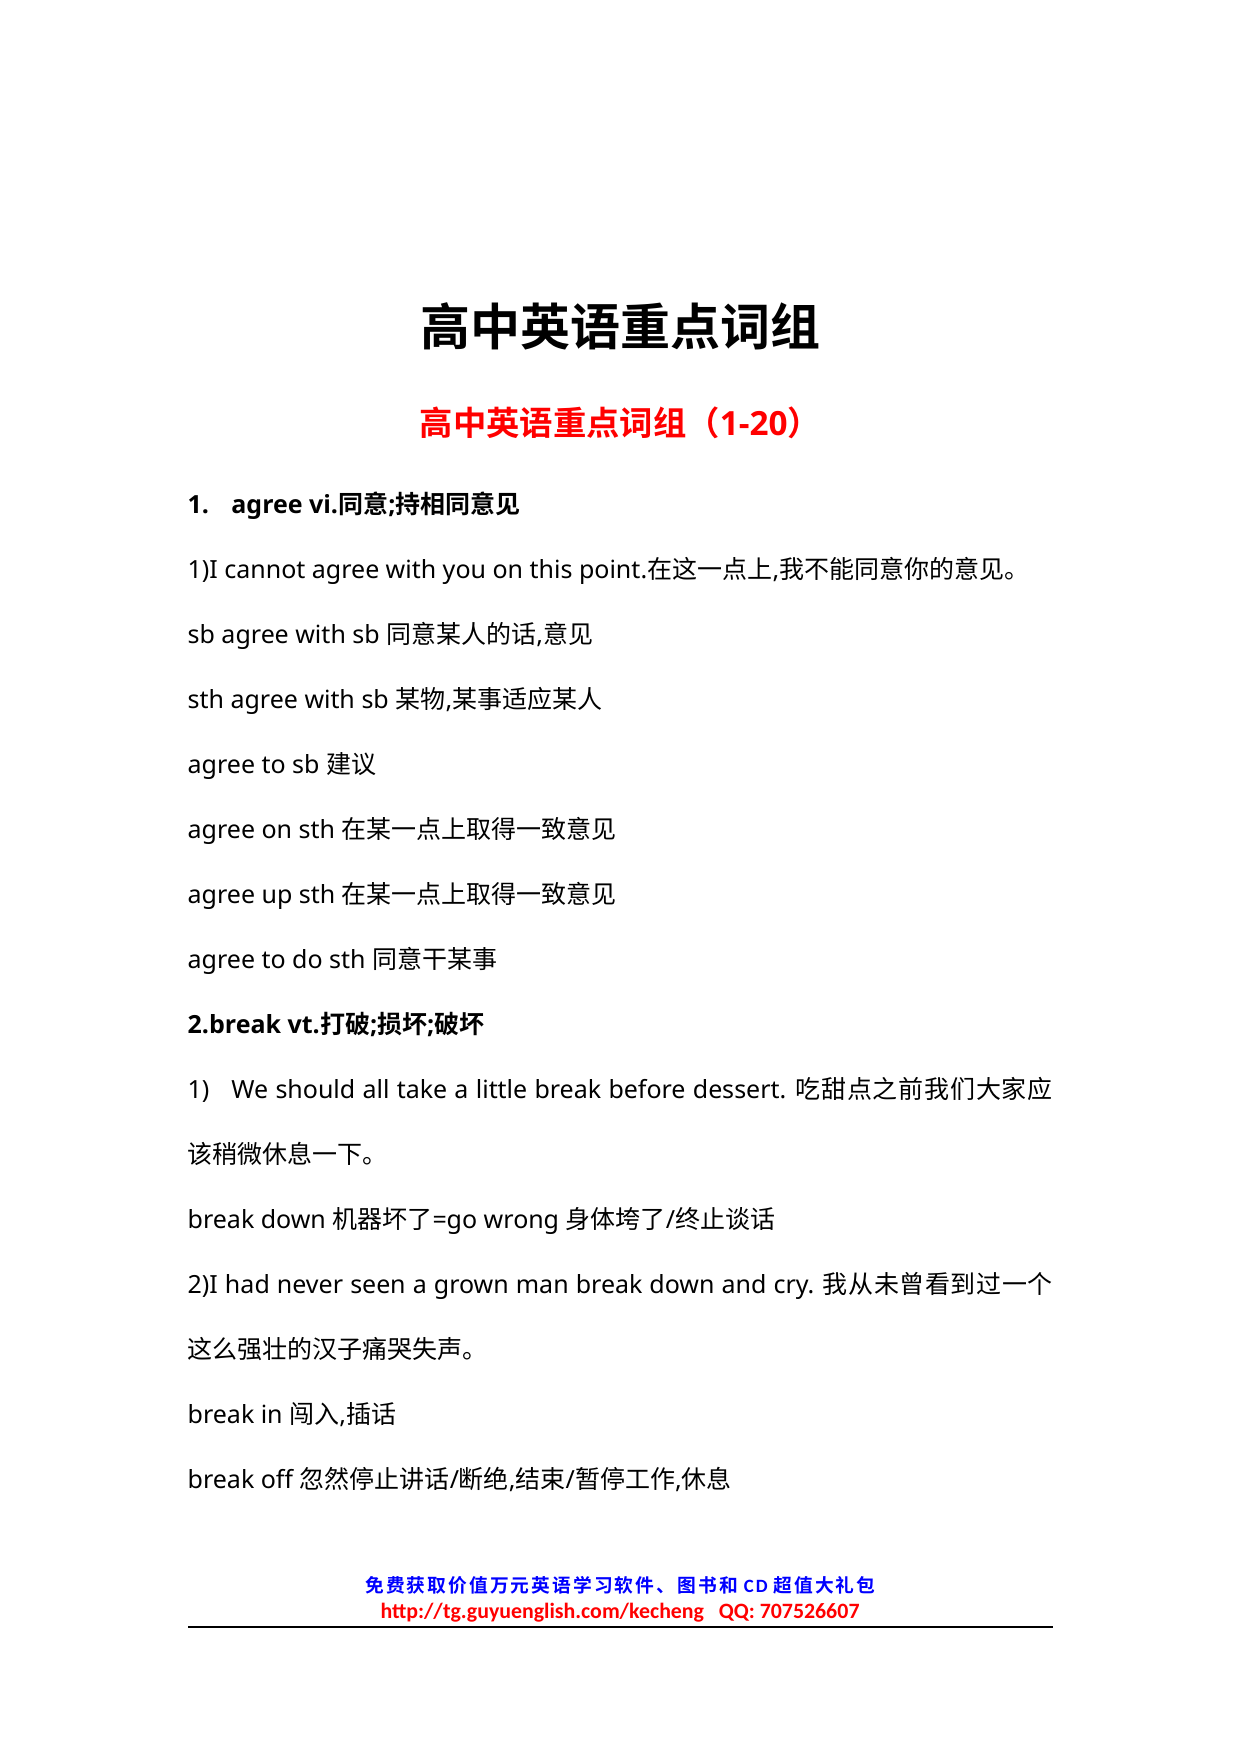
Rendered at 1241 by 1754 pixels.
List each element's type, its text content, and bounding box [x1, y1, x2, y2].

text break off 忽然停止讲话/断绝,结束/暂停工作,休息 [187, 1445, 1053, 1510]
text 1. agree vi.同意;持相同意见 [187, 470, 1053, 535]
text agree to do sth 同意干某事 [187, 925, 1053, 990]
text 2.break vt.打破;损坏;破坏 [187, 990, 1053, 1055]
text 2)I had never seen a grown man break down and cry. 我从未曾看到过一个这么强壮的汉子痛哭失声。 [187, 1250, 1053, 1380]
text 高中英语重点词组（1-20） [187, 389, 1053, 454]
text break in 闯入,插话 [187, 1380, 1053, 1445]
text agree up sth 在某一点上取得一致意见 [187, 860, 1053, 925]
text break down 机器坏了=go wrong 身体垮了/终止谈话 [187, 1185, 1053, 1250]
text sb agree with sb 同意某人的话,意见 [187, 600, 1053, 665]
text agree to sb 建议 [187, 730, 1053, 795]
text sth agree with sb 某物,某事适应某人 [187, 665, 1053, 730]
text 1) We should all take a little break before dessert. 吃甜点之前我们大家应该稍微休息一下。 [187, 1055, 1053, 1185]
text agree on sth 在某一点上取得一致意见 [187, 795, 1053, 860]
text 1)I cannot agree with you on this point.在这一点上,我不能同意你的意见。 [187, 535, 1053, 600]
text 高中英语重点词组 [187, 275, 1053, 373]
